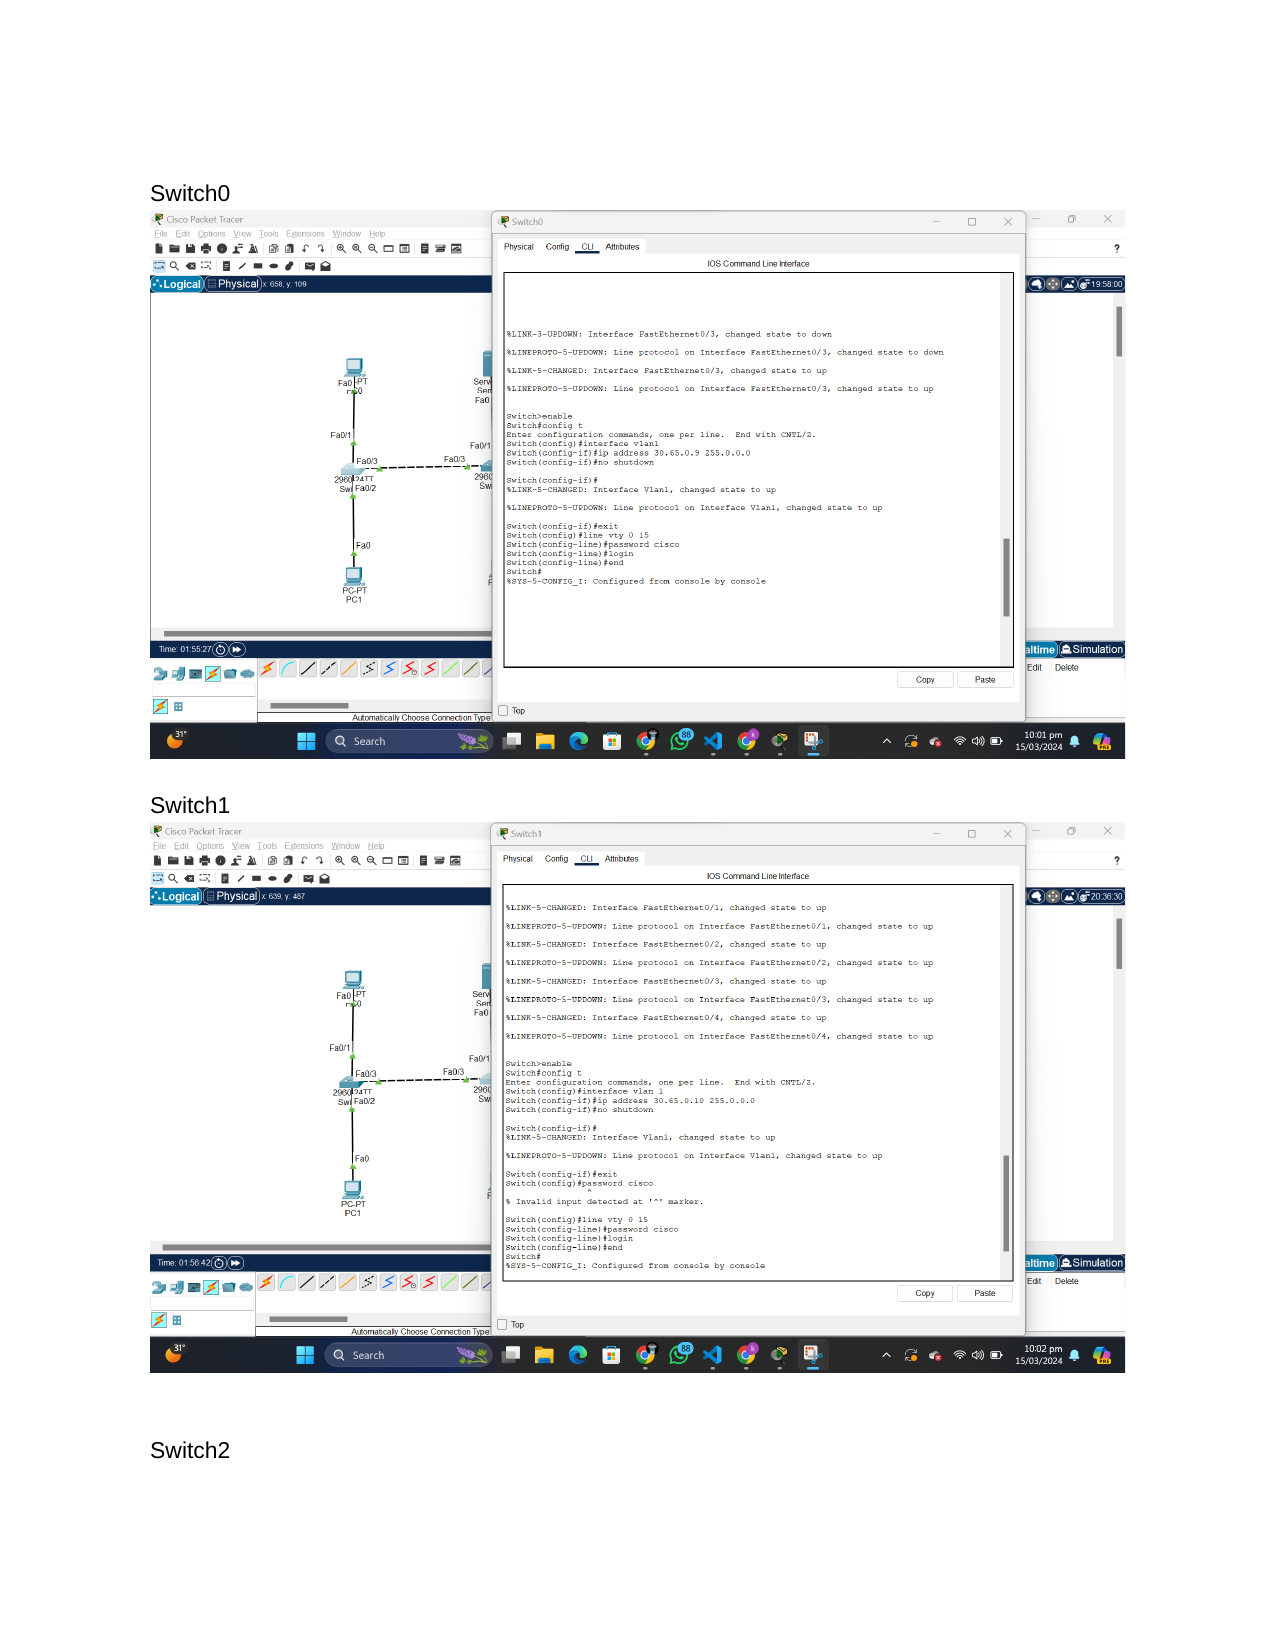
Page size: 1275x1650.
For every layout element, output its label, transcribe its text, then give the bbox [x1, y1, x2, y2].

picture [150, 210, 1125, 759]
text Switch0 [150, 180, 1125, 207]
picture [150, 822, 1125, 1373]
picture [177, 893, 186, 902]
picture [193, 281, 200, 287]
text Switch1 [150, 792, 1125, 819]
text Switch2 [150, 1437, 1125, 1463]
